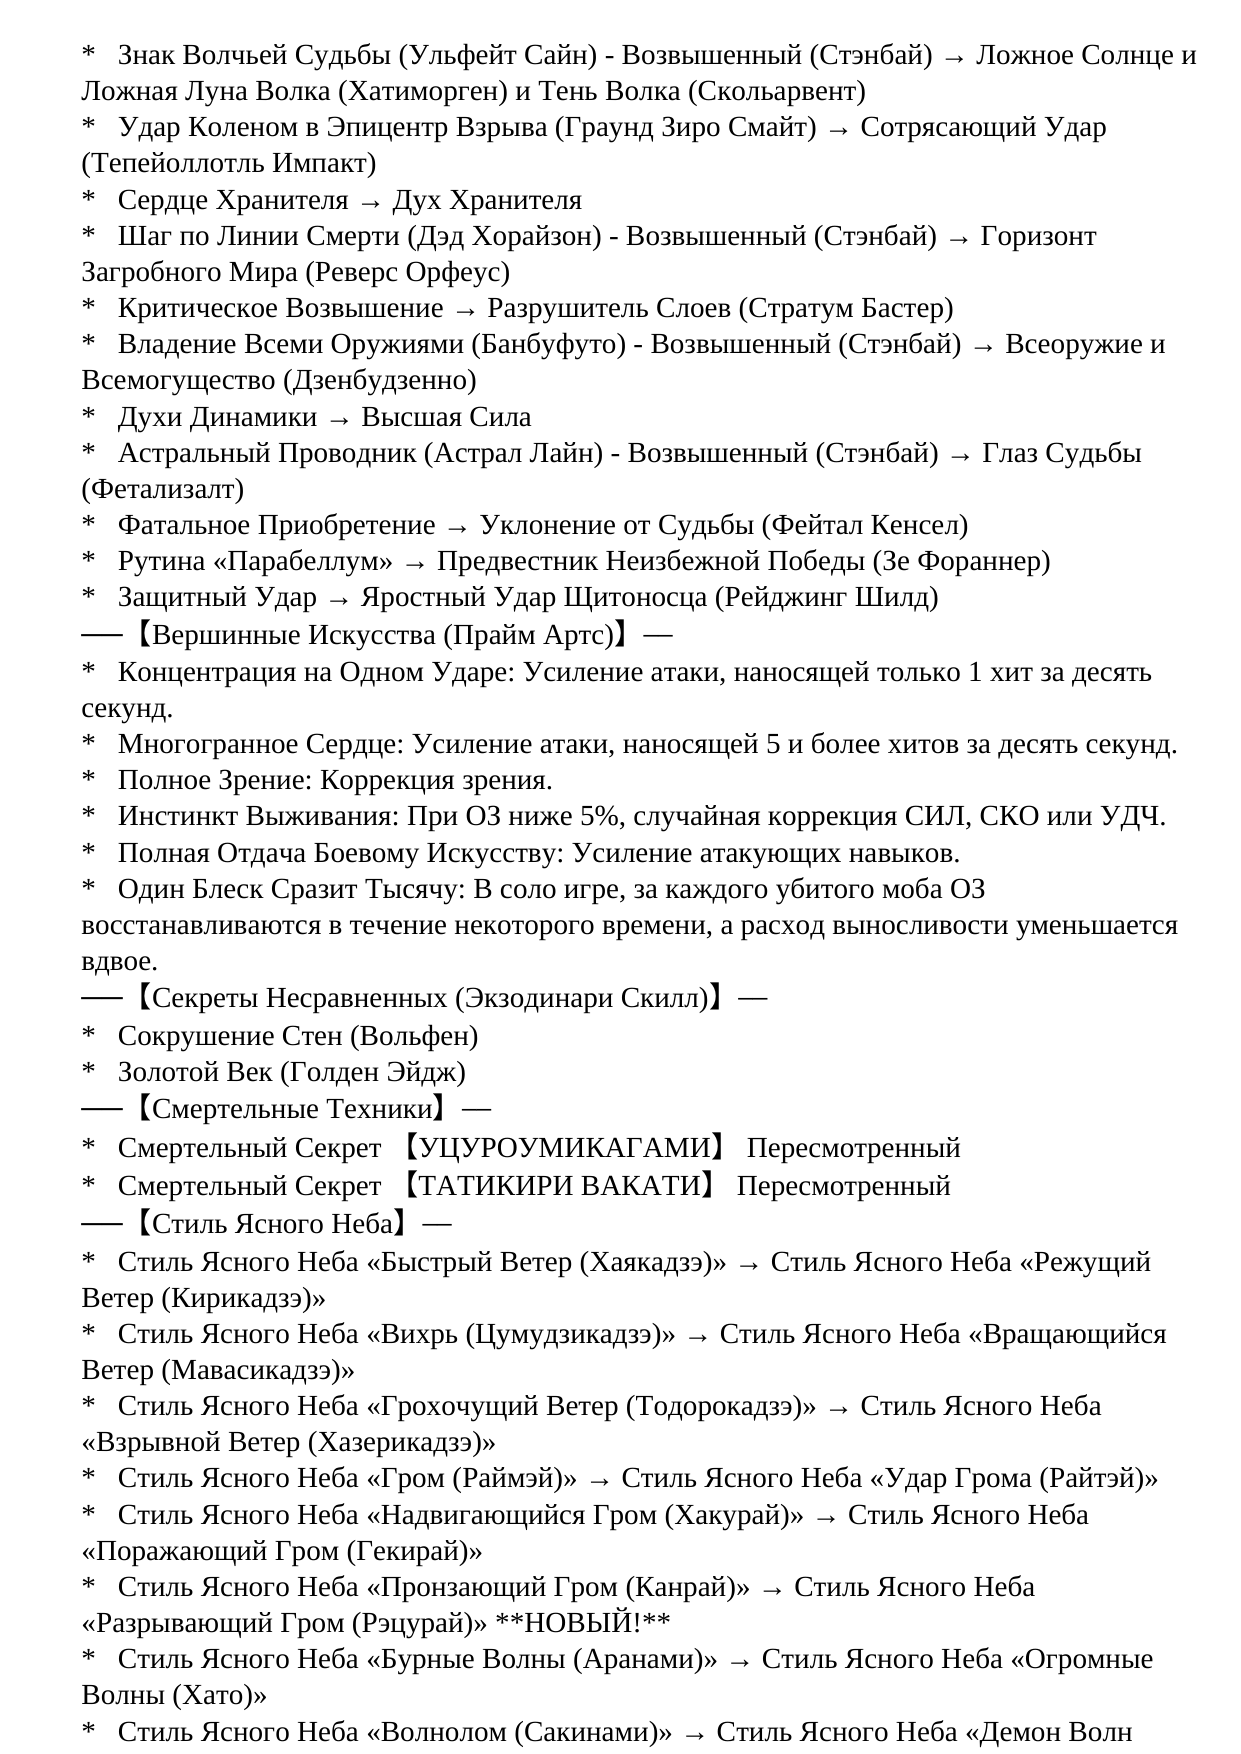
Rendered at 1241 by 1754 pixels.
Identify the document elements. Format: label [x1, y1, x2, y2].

text [81, 37, 1215, 1747]
